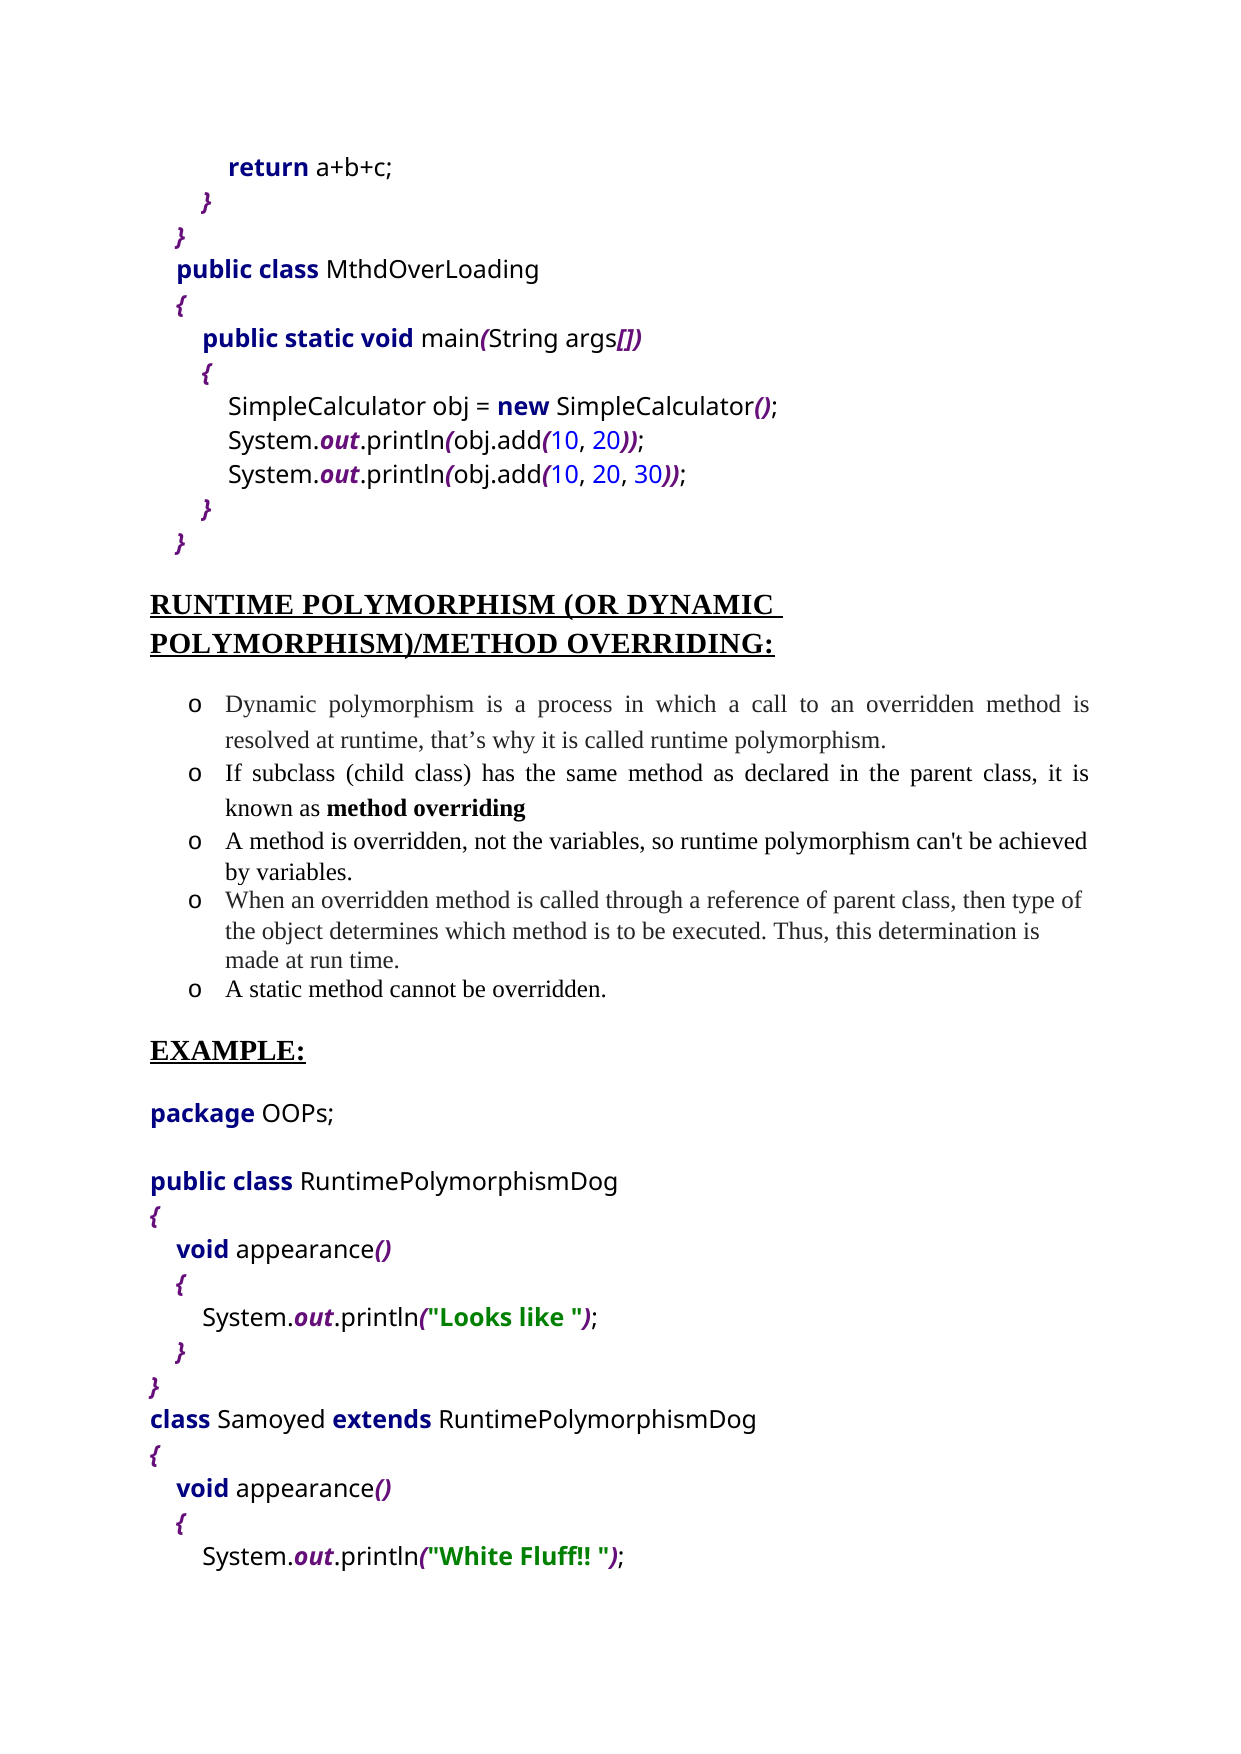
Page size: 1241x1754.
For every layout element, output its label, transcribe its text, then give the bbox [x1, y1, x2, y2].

list Dynamic polymorphism is a process in which a call to an overridden method is resolved at runtime, that’s why it is called runtime polymorphism. [187, 689, 1090, 753]
text EXAMPLE: [150, 1033, 1090, 1067]
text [150, 150, 1090, 559]
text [150, 1096, 1090, 1572]
list A method is overridden, not the variables, so runtime polymorphism can't be achieved by variables. [187, 826, 1090, 885]
subtitle RUNTIME POLYMORPHISM (OR DYNAMIC POLYMORPHISM)/METHOD OVERRIDING: [150, 587, 1090, 659]
list A static method cannot be overridden. [187, 974, 1090, 1004]
list If subclass (child class) has the same method as declared in the parent class, it is known as method overriding [187, 758, 1090, 822]
list When an overridden method is called through a reference of parent class, then type of the object determines which method is to be executed. Thus, this determination is made at run time. [187, 885, 1090, 974]
